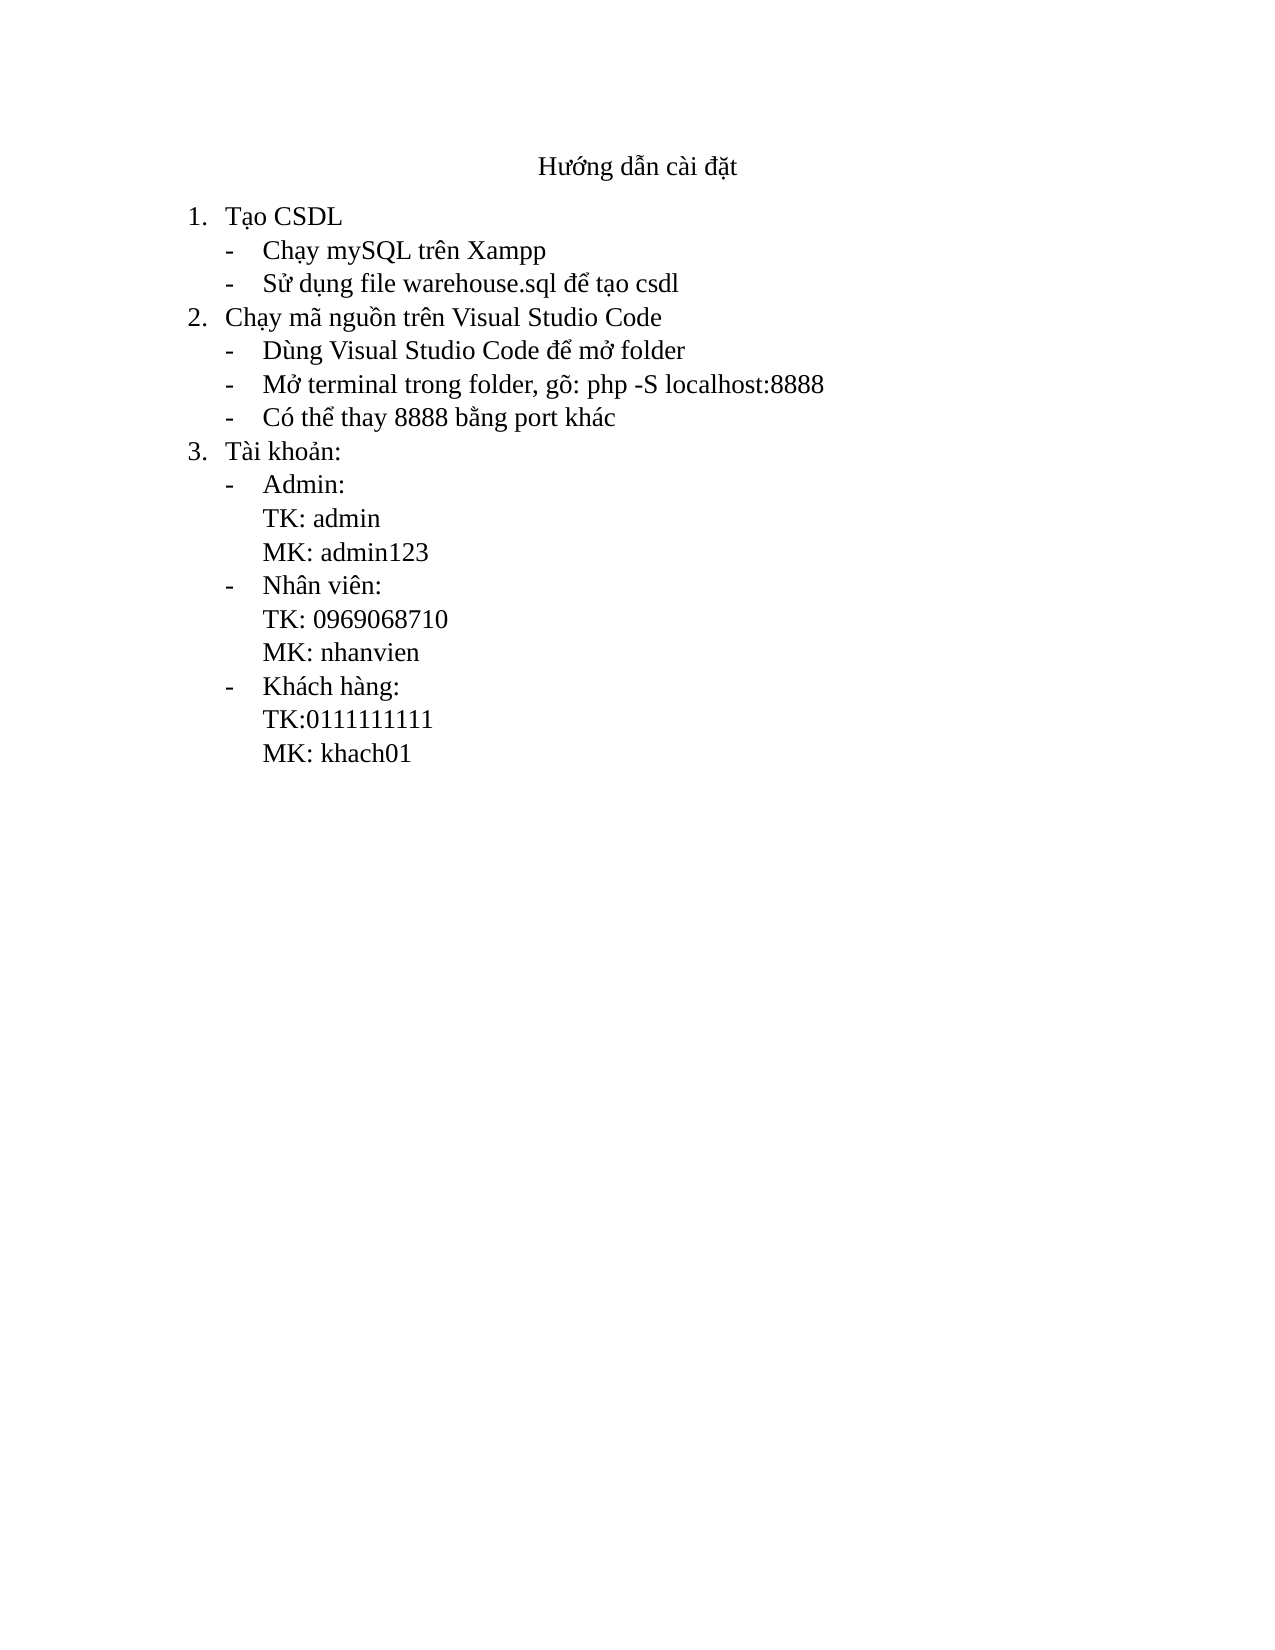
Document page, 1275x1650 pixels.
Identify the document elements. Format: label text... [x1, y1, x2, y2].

list Chạy mã nguồn trên Visual Studio Code [187, 301, 1125, 332]
list Tạo CSDL [187, 200, 1125, 231]
list Mở terminal trong folder, gõ: php -S localhost:8888 [225, 368, 1125, 399]
list Tài khoản: [187, 435, 1125, 466]
list TK: 0969068710 [262, 603, 1125, 634]
list MK: khach01 [262, 737, 1125, 768]
list Sử dụng file warehouse.sql để tạo csdl [225, 267, 1125, 298]
list Dùng Visual Studio Code để mở folder [225, 334, 1125, 366]
list Admin: [225, 468, 1125, 500]
list TK:0111111111 [262, 703, 1125, 734]
list MK: admin123 [262, 536, 1125, 567]
list TK: admin [262, 502, 1125, 533]
list Chạy mySQL trên Xampp [225, 234, 1125, 265]
list MK: nhanvien [262, 636, 1125, 667]
text Hướng dẫn cài đặt [150, 150, 1125, 181]
list Khách hàng: [225, 670, 1125, 701]
list Nhân viên: [225, 569, 1125, 600]
list Có thể thay 8888 bằng port khác [225, 401, 1125, 433]
